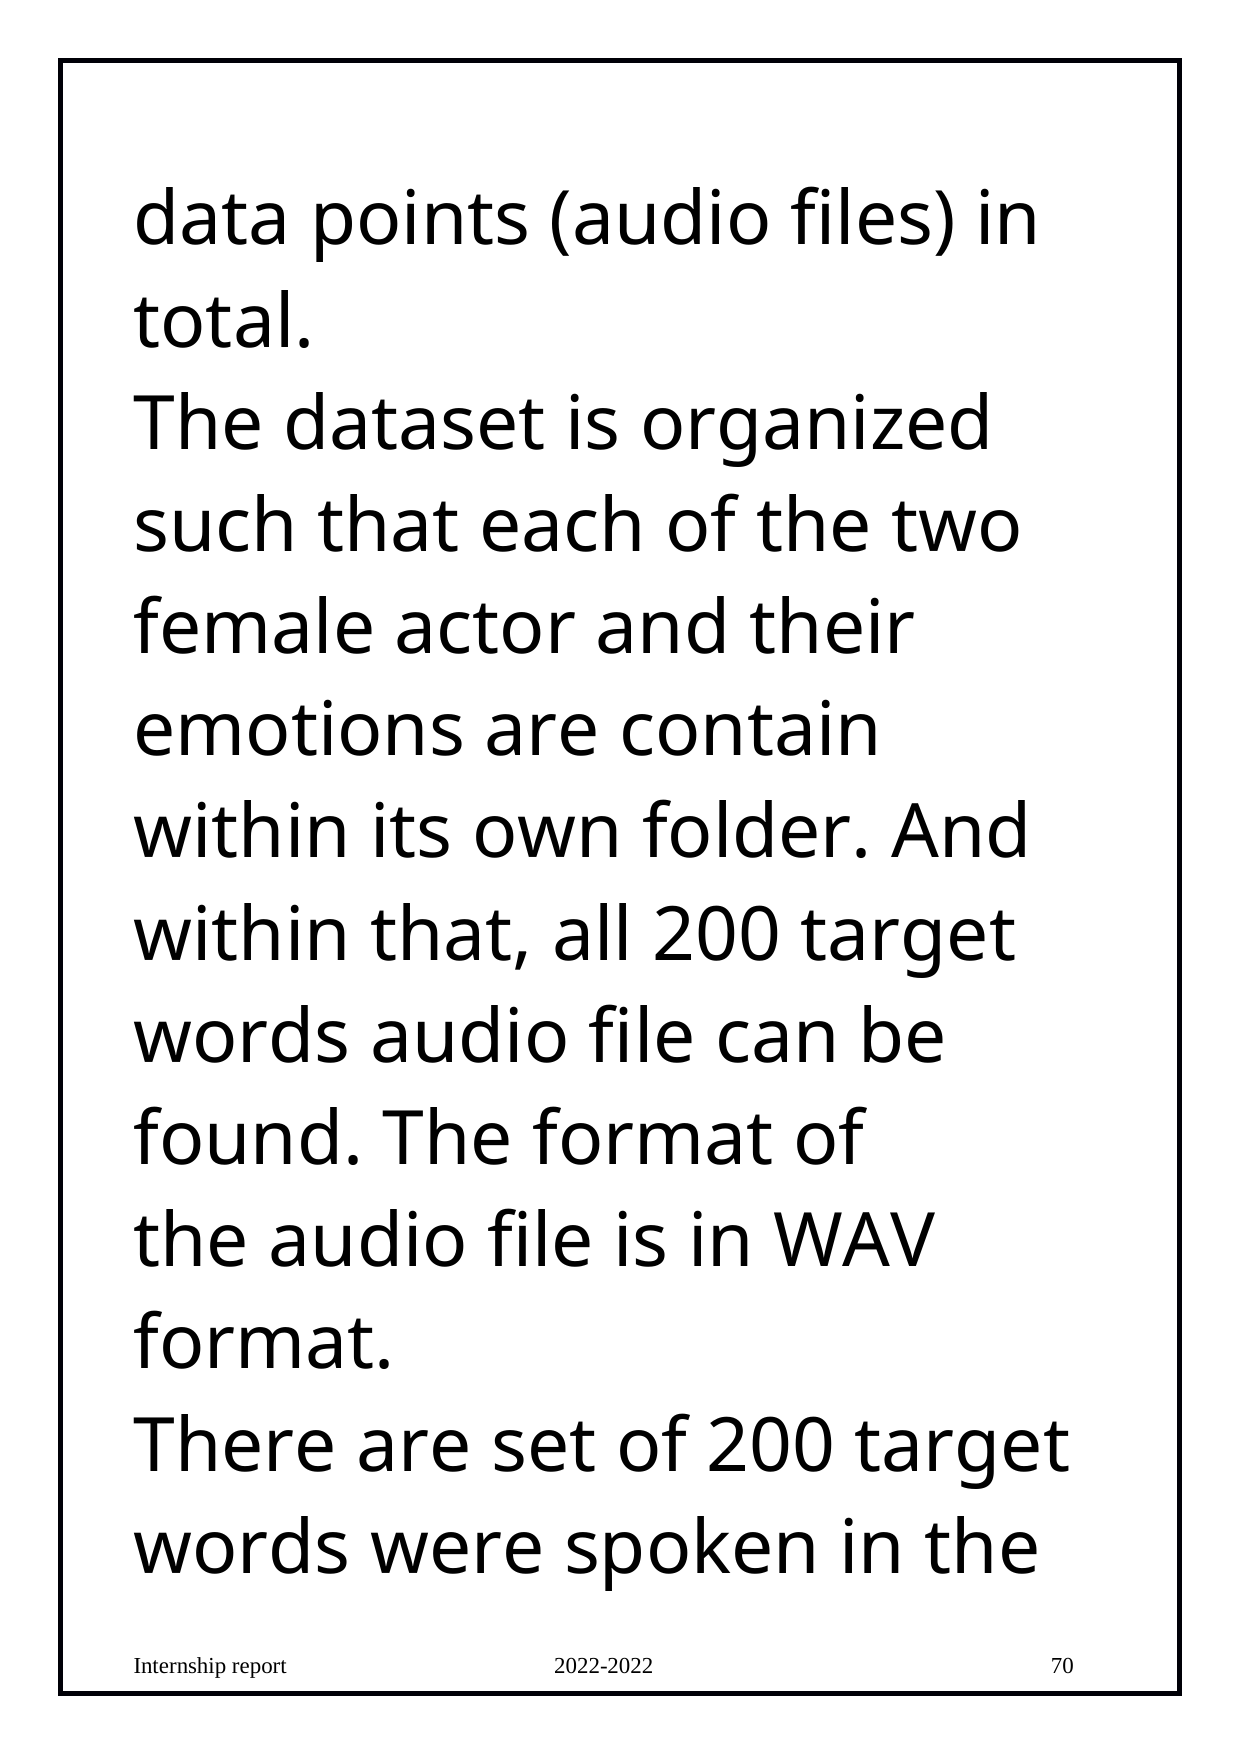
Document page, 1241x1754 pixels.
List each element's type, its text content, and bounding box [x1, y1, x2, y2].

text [133, 1391, 1113, 1595]
text The dataset is organized such that each of the two female actor and their emotions are contain [133, 369, 1113, 778]
text the audio file is in WAV format. [133, 1186, 1113, 1391]
text data points (audio files) in total. [133, 164, 1113, 369]
text within its own folder. And within that, all 200 target words audio file can be found. The format of [133, 778, 1113, 1186]
